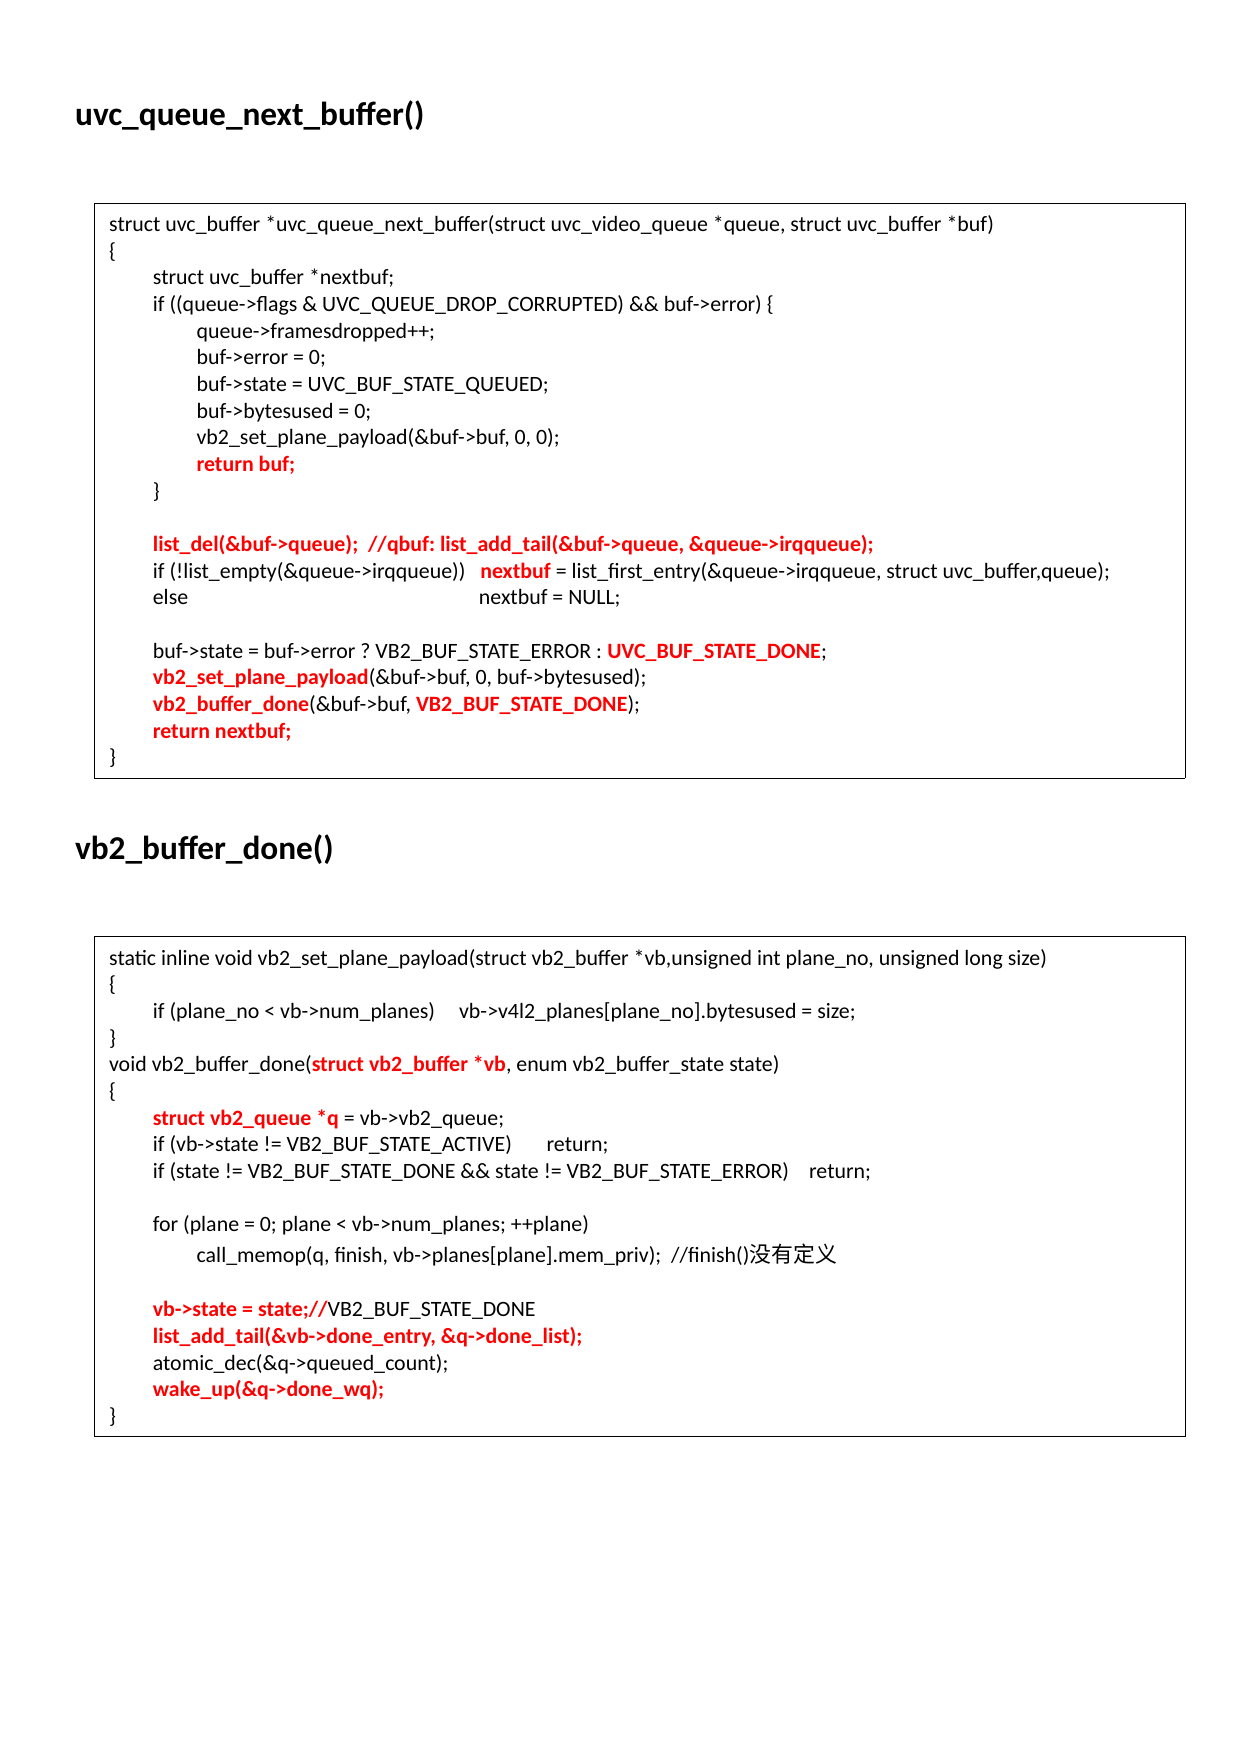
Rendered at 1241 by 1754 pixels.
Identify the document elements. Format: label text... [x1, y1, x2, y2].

subtitle vb2_buffer_done() [75, 814, 1165, 879]
subtitle uvc_queue_next_buffer() [75, 81, 1165, 146]
